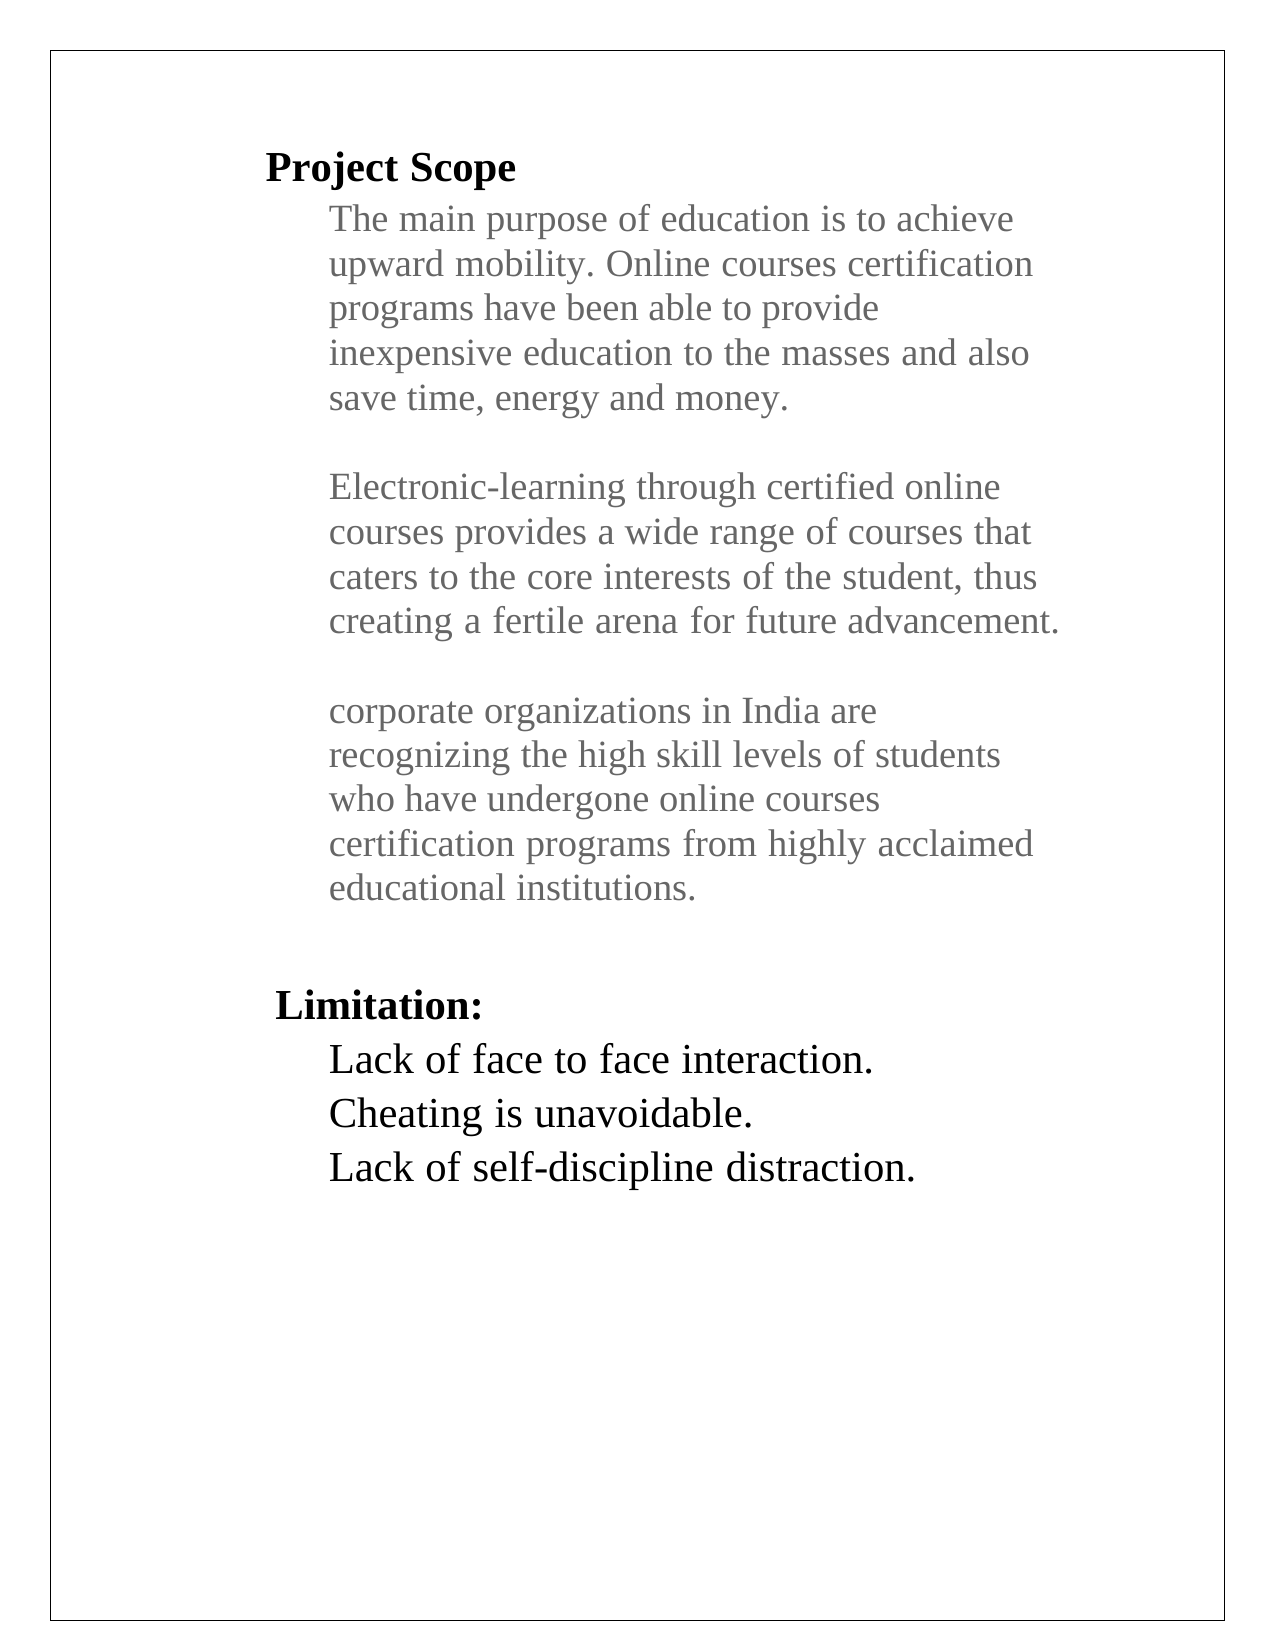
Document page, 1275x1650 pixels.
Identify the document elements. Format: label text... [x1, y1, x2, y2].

subtitle Limitation: [223, 980, 1135, 1029]
subtitle Project Scope [223, 142, 1135, 191]
list Electronic-learning through certified online courses provides a wide range of courses that caters to the core interests of the student, thus creating a fertile arena for future advancement. [293, 463, 1075, 642]
list corporate organizations in India are recognizing the high skill levels of students who have undergone online courses certification programs from highly acclaimed educational institutions. [293, 687, 1036, 909]
list Lack of self-discipline distraction. [293, 1141, 1135, 1191]
list Lack of face to face interaction. [293, 1033, 1135, 1082]
list The main purpose of education is to achieve upward mobility. Online courses certification programs have been able to provide inexpensive education to the masses and also save time, energy and money. [293, 195, 1050, 419]
list Cheating is unavoidable. [293, 1087, 1135, 1136]
